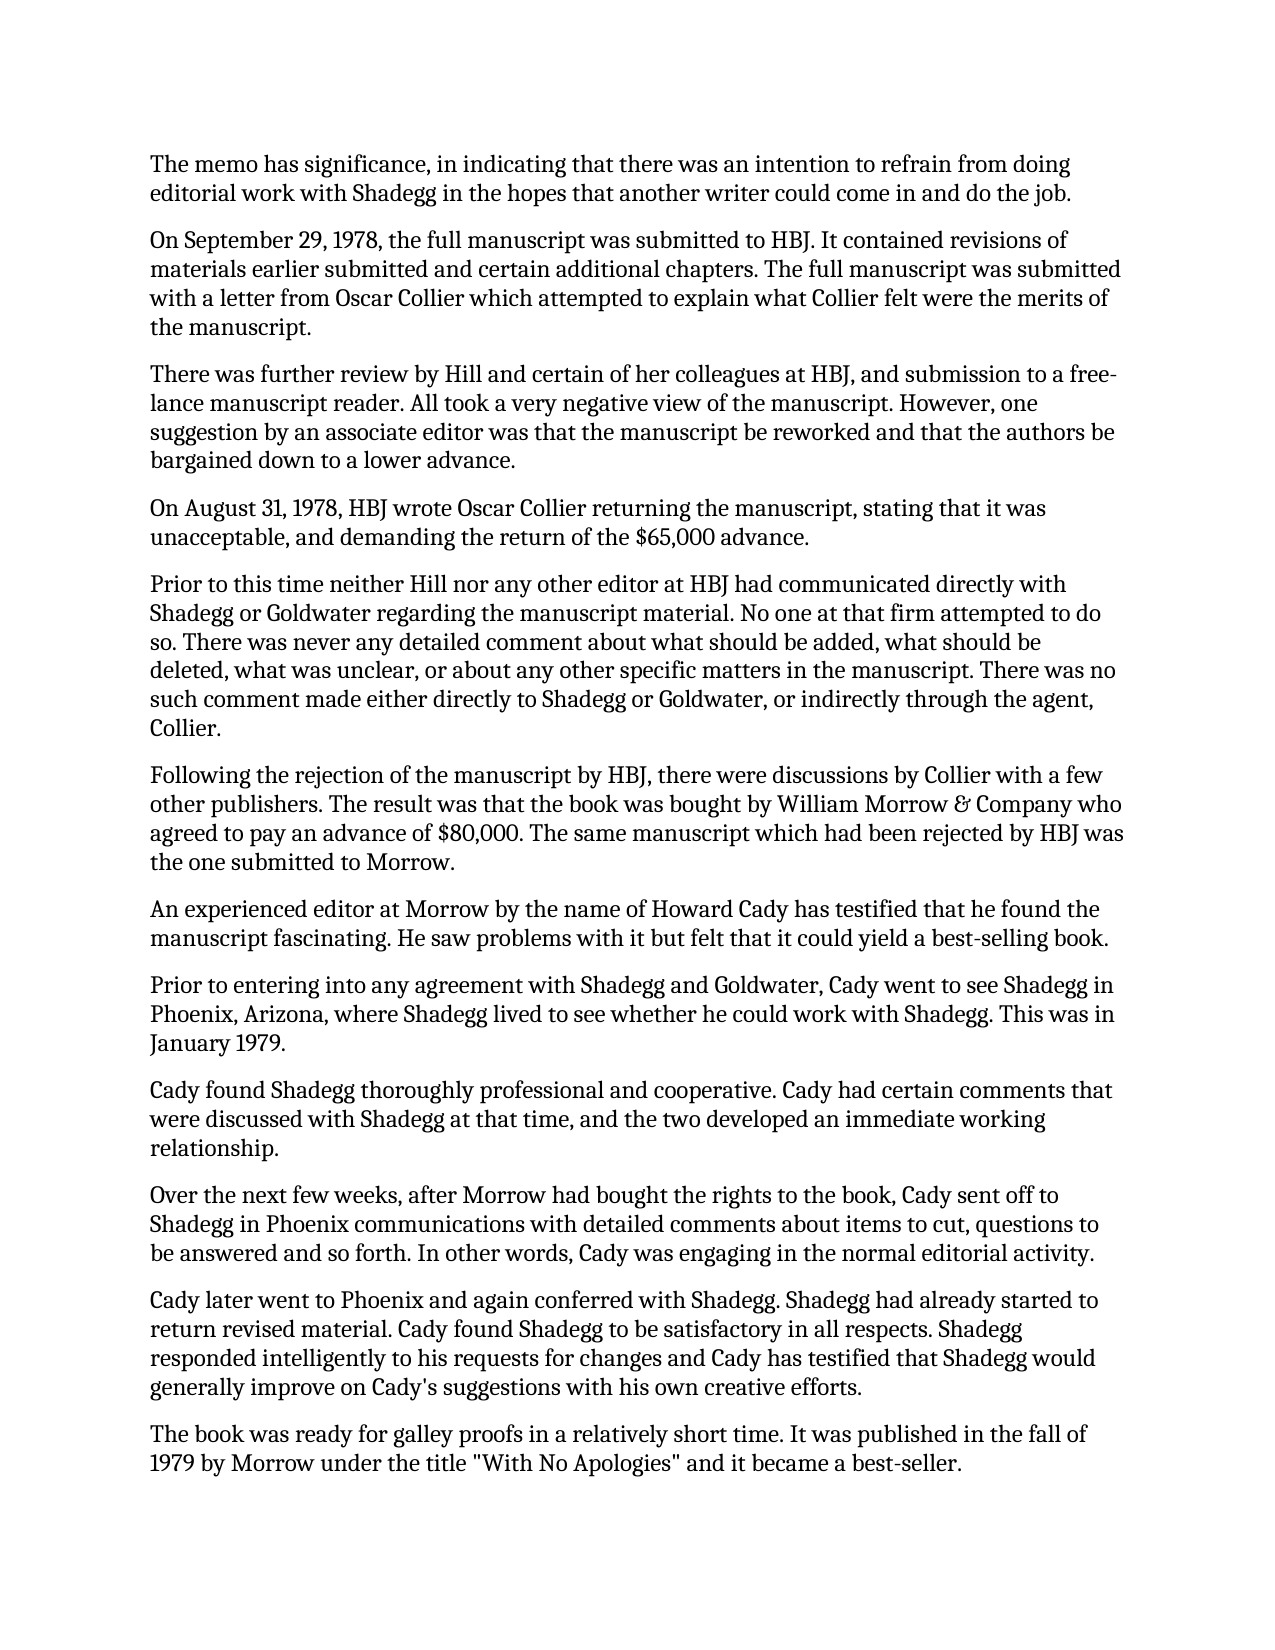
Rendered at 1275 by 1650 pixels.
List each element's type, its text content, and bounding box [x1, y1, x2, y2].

text Cady found Shadegg thoroughly professional and cooperative. Cady had certain comments that were discussed with Shadegg at that time, and the two developed an immediate working relationship. [150, 1076, 1125, 1162]
text Prior to entering into any agreement with Shadegg and Goldwater, Cady went to see Shadegg in Phoenix, Arizona, where Shadegg lived to see whether he could work with Shadegg. This was in January 1979. [150, 971, 1125, 1057]
text Prior to this time neither Hill nor any other editor at HBJ had communicated directly with Shadegg or Goldwater regarding the manuscript material. No one at that firm attempted to do so. There was never any detailed comment about what should be added, what should be deleted, what was unclear, or about any other specific matters in the manuscript. There was no such comment made either directly to Shadegg or Goldwater, or indirectly through the agent, Collier. [150, 570, 1125, 742]
text On August 31, 1978, HBJ wrote Oscar Collier returning the manuscript, stating that it was unacceptable, and demanding the return of the $65,000 advance. [150, 494, 1125, 551]
text An experienced editor at Morrow by the name of Howard Cady has testified that he found the manuscript fascinating. He saw problems with it but felt that it could yield a best-selling book. [150, 895, 1125, 952]
text The book was ready for galley proofs in a relatively short time. It was published in the fall of 1979 by Morrow under the title "With No Apologies" and it became a best-seller. [150, 1420, 1125, 1477]
text Over the next few weeks, after Morrow had bought the rights to the book, Cady sent off to Shadegg in Phoenix communications with detailed comments about items to cut, questions to be answered and so forth. In other words, Cady was engaging in the normal editorial activity. [150, 1181, 1125, 1267]
text Following the rejection of the manuscript by HBJ, there were discussions by Collier with a few other publishers. The result was that the book was bought by William Morrow & Company who agreed to pay an advance of $80,000. The same manuscript which had been rejected by HBJ was the one submitted to Morrow. [150, 761, 1125, 876]
text Cady later went to Phoenix and again conferred with Shadegg. Shadegg had already started to return revised material. Cady found Shadegg to be satisfactory in all respects. Shadegg responded intelligently to his requests for changes and Cady has testified that Shadegg would generally improve on Cady's suggestions with his own creative efforts. [150, 1286, 1125, 1401]
text There was further review by Hill and certain of her colleagues at HBJ, and submission to a free-lance manuscript reader. All took a very negative view of the manuscript. However, one suggestion by an associate editor was that the manuscript be reworked and that the authors be bargained down to a lower advance. [150, 360, 1125, 475]
